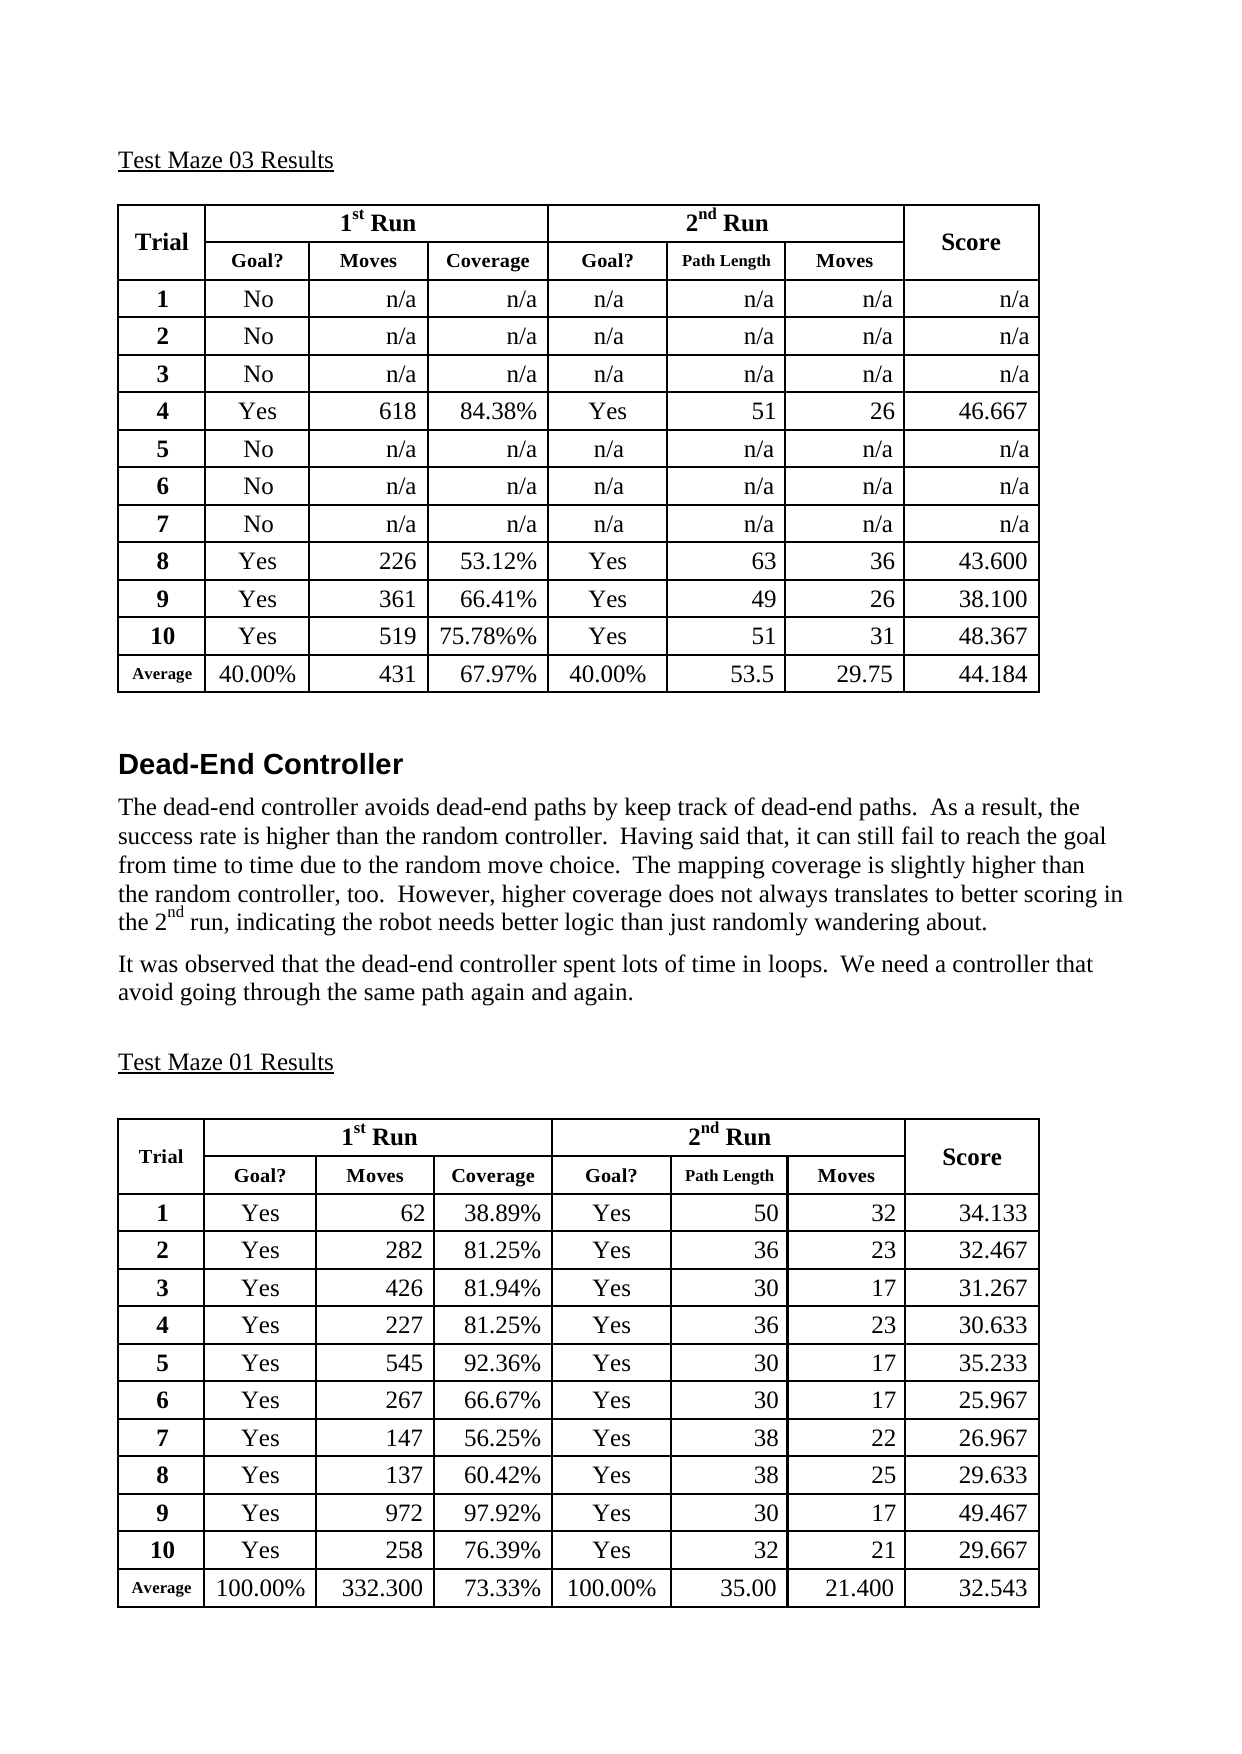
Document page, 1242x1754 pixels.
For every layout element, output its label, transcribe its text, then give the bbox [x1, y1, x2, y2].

table_cell n/a [905, 318, 1038, 354]
table_cell No [206, 318, 308, 354]
table_cell Goal? [553, 1157, 670, 1193]
table_cell 147 [317, 1420, 433, 1455]
table_cell 26.967 [906, 1420, 1038, 1455]
table_cell n/a [786, 318, 903, 354]
table_cell 73.33% [435, 1570, 551, 1606]
table_cell 6 [119, 468, 204, 504]
table_cell 66.41% [429, 581, 547, 616]
table_cell Yes [553, 1270, 670, 1305]
table_cell Yes [205, 1532, 315, 1568]
table_cell Yes [205, 1420, 315, 1455]
table_cell 8 [119, 1457, 203, 1493]
table_cell n/a [549, 318, 666, 354]
table_cell n/a [668, 468, 784, 504]
table_cell 50 [672, 1195, 786, 1230]
table_cell 38.89% [435, 1195, 551, 1230]
table_cell n/a [429, 356, 547, 391]
table_cell 29.75 [786, 656, 903, 691]
table_cell 1 [119, 1195, 203, 1230]
table_cell Yes [553, 1195, 670, 1230]
table_cell Yes [553, 1232, 670, 1268]
table_cell n/a [786, 281, 903, 316]
table_cell No [206, 356, 308, 391]
table_cell Yes [205, 1457, 315, 1493]
table_cell n/a [549, 506, 666, 541]
table_cell 332.300 [317, 1570, 433, 1606]
table_cell 30.633 [906, 1307, 1038, 1343]
table_cell Average [119, 1570, 203, 1606]
table_cell 6 [119, 1382, 203, 1418]
table_cell n/a [668, 356, 784, 391]
table_cell 5 [119, 1345, 203, 1380]
table_cell 62 [317, 1195, 433, 1230]
table_cell 30 [672, 1270, 786, 1305]
table_cell 53.12% [429, 543, 547, 579]
table_cell 81.25% [435, 1307, 551, 1343]
table_cell Moves [786, 243, 903, 279]
table_cell n/a [549, 468, 666, 504]
table_cell 43.600 [905, 543, 1038, 579]
table_cell n/a [429, 506, 547, 541]
table_cell Goal? [205, 1157, 315, 1193]
table_cell 29.633 [906, 1457, 1038, 1493]
table_cell n/a [668, 431, 784, 466]
table_cell 2 [119, 318, 204, 354]
table_cell 31.267 [906, 1270, 1038, 1305]
table_header 1st Run [205, 1120, 551, 1155]
table_cell n/a [905, 506, 1038, 541]
table_cell Yes [206, 618, 308, 654]
table_cell n/a [668, 318, 784, 354]
table_cell 35.00 [672, 1570, 786, 1606]
table_cell 22 [789, 1420, 904, 1455]
table_cell n/a [310, 431, 427, 466]
table_cell 26 [786, 581, 903, 616]
table_cell 282 [317, 1232, 433, 1268]
table_cell 8 [119, 543, 204, 579]
table_cell 3 [119, 356, 204, 391]
table_cell n/a [549, 356, 666, 391]
table_cell Yes [205, 1307, 315, 1343]
table_cell n/a [668, 506, 784, 541]
table_cell 17 [789, 1270, 904, 1305]
table_cell n/a [786, 356, 903, 391]
text The dead-end controller avoids dead-end paths by keep track of dead-end paths. As a result, the success rate is higher than the random controller. Having said that, it can still fail to reach the goal from time to time due to the random move choice. The mapping coverage is slightly higher than [118, 792, 1113, 879]
table_cell 23 [789, 1232, 904, 1268]
table_cell 81.25% [435, 1232, 551, 1268]
table_cell 10 [119, 1532, 203, 1568]
table_cell 23 [789, 1307, 904, 1343]
table_cell 431 [310, 656, 427, 691]
table_cell 258 [317, 1532, 433, 1568]
table_cell 46.667 [905, 393, 1038, 429]
table_cell 97.92% [435, 1495, 551, 1530]
table_cell 3 [119, 1270, 203, 1305]
table_cell n/a [429, 281, 547, 316]
table_cell 30 [672, 1345, 786, 1380]
table_cell 34.133 [906, 1195, 1038, 1230]
table_cell Goal? [206, 243, 308, 279]
table_cell 44.184 [905, 656, 1038, 691]
table_cell 972 [317, 1495, 433, 1530]
table_cell Yes [553, 1457, 670, 1493]
table_cell n/a [786, 468, 903, 504]
table_cell 60.42% [435, 1457, 551, 1493]
table_cell 426 [317, 1270, 433, 1305]
table_cell Yes [553, 1495, 670, 1530]
table_cell 17 [789, 1382, 904, 1418]
table_cell Yes [205, 1495, 315, 1530]
table_cell 36 [672, 1307, 786, 1343]
table_cell Yes [205, 1270, 315, 1305]
table_cell 21.400 [789, 1570, 904, 1606]
table_cell No [206, 468, 308, 504]
text the random controller, too. However, higher coverage does not always translates to better scoring in the 2nd run, indicating the robot needs better logic than just randomly wandering about. [118, 879, 1129, 936]
table_cell 545 [317, 1345, 433, 1380]
table_cell Yes [553, 1345, 670, 1380]
table_cell Yes [553, 1532, 670, 1568]
text Dead-End Controller [118, 747, 1135, 780]
table_cell n/a [310, 468, 427, 504]
table_cell Yes [206, 581, 308, 616]
table_cell 75.78%% [429, 618, 547, 654]
table_cell n/a [905, 468, 1038, 504]
table_cell n/a [310, 506, 427, 541]
table_cell 76.39% [435, 1532, 551, 1568]
table_header 2nd Run [553, 1120, 904, 1155]
text Test Maze 03 Results [118, 146, 1135, 174]
table_cell 25.967 [906, 1382, 1038, 1418]
table_cell 25 [789, 1457, 904, 1493]
table_cell 30 [672, 1495, 786, 1530]
table_cell Yes [549, 543, 666, 579]
table_cell Moves [789, 1157, 904, 1193]
table_cell 9 [119, 1495, 203, 1530]
table_cell 618 [310, 393, 427, 429]
table_header Score [906, 1120, 1038, 1193]
table_cell Path Length [672, 1157, 786, 1193]
table_cell Yes [205, 1232, 315, 1268]
table_cell 17 [789, 1495, 904, 1530]
table_cell Yes [205, 1345, 315, 1380]
table_cell 4 [119, 1307, 203, 1343]
table_cell 40.00% [206, 656, 308, 691]
table_cell Yes [205, 1382, 315, 1418]
table_cell Coverage [435, 1157, 551, 1193]
table_cell n/a [668, 281, 784, 316]
table_header 2nd Run [549, 206, 903, 241]
table_cell n/a [905, 281, 1038, 316]
table_header Score [905, 206, 1038, 279]
table_cell 35.233 [906, 1345, 1038, 1380]
table_cell Goal? [549, 243, 666, 279]
table_cell Yes [205, 1195, 315, 1230]
table_cell 226 [310, 543, 427, 579]
text Test Maze 01 Results [118, 1047, 1135, 1076]
table_cell 227 [317, 1307, 433, 1343]
table_cell Moves [317, 1157, 433, 1193]
table_cell n/a [905, 356, 1038, 391]
table_cell 63 [668, 543, 784, 579]
table_cell 38 [672, 1457, 786, 1493]
table_cell Moves [310, 243, 427, 279]
table_cell 2 [119, 1232, 203, 1268]
table_cell n/a [429, 318, 547, 354]
table_cell Yes [549, 581, 666, 616]
table_cell No [206, 431, 308, 466]
table_cell 32 [789, 1195, 904, 1230]
table_cell n/a [905, 431, 1038, 466]
table_cell 21 [789, 1532, 904, 1568]
table_cell Yes [553, 1382, 670, 1418]
table_cell 29.667 [906, 1532, 1038, 1568]
table_cell 84.38% [429, 393, 547, 429]
table_cell 38.100 [905, 581, 1038, 616]
table_cell 32.543 [906, 1570, 1038, 1606]
table_cell n/a [549, 281, 666, 316]
table_cell 49 [668, 581, 784, 616]
table_cell n/a [310, 281, 427, 316]
table_cell 32 [672, 1532, 786, 1568]
table_header 1st Run [206, 206, 547, 241]
table_cell 67.97% [429, 656, 547, 691]
table_cell 10 [119, 618, 204, 654]
table_cell 36 [672, 1232, 786, 1268]
table_cell No [206, 281, 308, 316]
table_cell Yes [206, 393, 308, 429]
table_cell 100.00% [553, 1570, 670, 1606]
table_cell Average [119, 656, 204, 691]
table_cell 51 [668, 618, 784, 654]
table_cell 53.5 [668, 656, 784, 691]
table_cell n/a [786, 506, 903, 541]
table_cell 36 [786, 543, 903, 579]
table_cell 48.367 [905, 618, 1038, 654]
table_cell 137 [317, 1457, 433, 1493]
table_cell 56.25% [435, 1420, 551, 1455]
table_cell Yes [206, 543, 308, 579]
table_cell 267 [317, 1382, 433, 1418]
table_cell 81.94% [435, 1270, 551, 1305]
table_cell Coverage [429, 243, 547, 279]
table_cell 5 [119, 431, 204, 466]
table_cell n/a [429, 431, 547, 466]
table_cell n/a [549, 431, 666, 466]
table_cell 4 [119, 393, 204, 429]
table_cell 40.00% [549, 656, 666, 691]
table_cell 49.467 [906, 1495, 1038, 1530]
table_header Trial [119, 1120, 203, 1193]
table_header Trial [119, 206, 204, 279]
table_cell 38 [672, 1420, 786, 1455]
table_cell n/a [310, 356, 427, 391]
text It was observed that the dead-end controller spent lots of time in loops. We need a controller that avoid going through the same path again and again. [118, 949, 1099, 1006]
table_cell n/a [786, 431, 903, 466]
table_cell Path Length [668, 243, 784, 279]
table_cell Yes [553, 1307, 670, 1343]
table_cell 17 [789, 1345, 904, 1380]
table_cell 9 [119, 581, 204, 616]
table_cell 92.36% [435, 1345, 551, 1380]
table_cell 7 [119, 1420, 203, 1455]
table_cell Yes [553, 1420, 670, 1455]
table_cell 32.467 [906, 1232, 1038, 1268]
table_cell n/a [429, 468, 547, 504]
table_cell Yes [549, 393, 666, 429]
table_cell n/a [310, 318, 427, 354]
table_cell 361 [310, 581, 427, 616]
table_cell 30 [672, 1382, 786, 1418]
table_cell 100.00% [205, 1570, 315, 1606]
table_cell 26 [786, 393, 903, 429]
table_cell 51 [668, 393, 784, 429]
table_cell Yes [549, 618, 666, 654]
table_cell 31 [786, 618, 903, 654]
table_cell 1 [119, 281, 204, 316]
table_cell No [206, 506, 308, 541]
table_cell 7 [119, 506, 204, 541]
table_cell 519 [310, 618, 427, 654]
table_cell 66.67% [435, 1382, 551, 1418]
